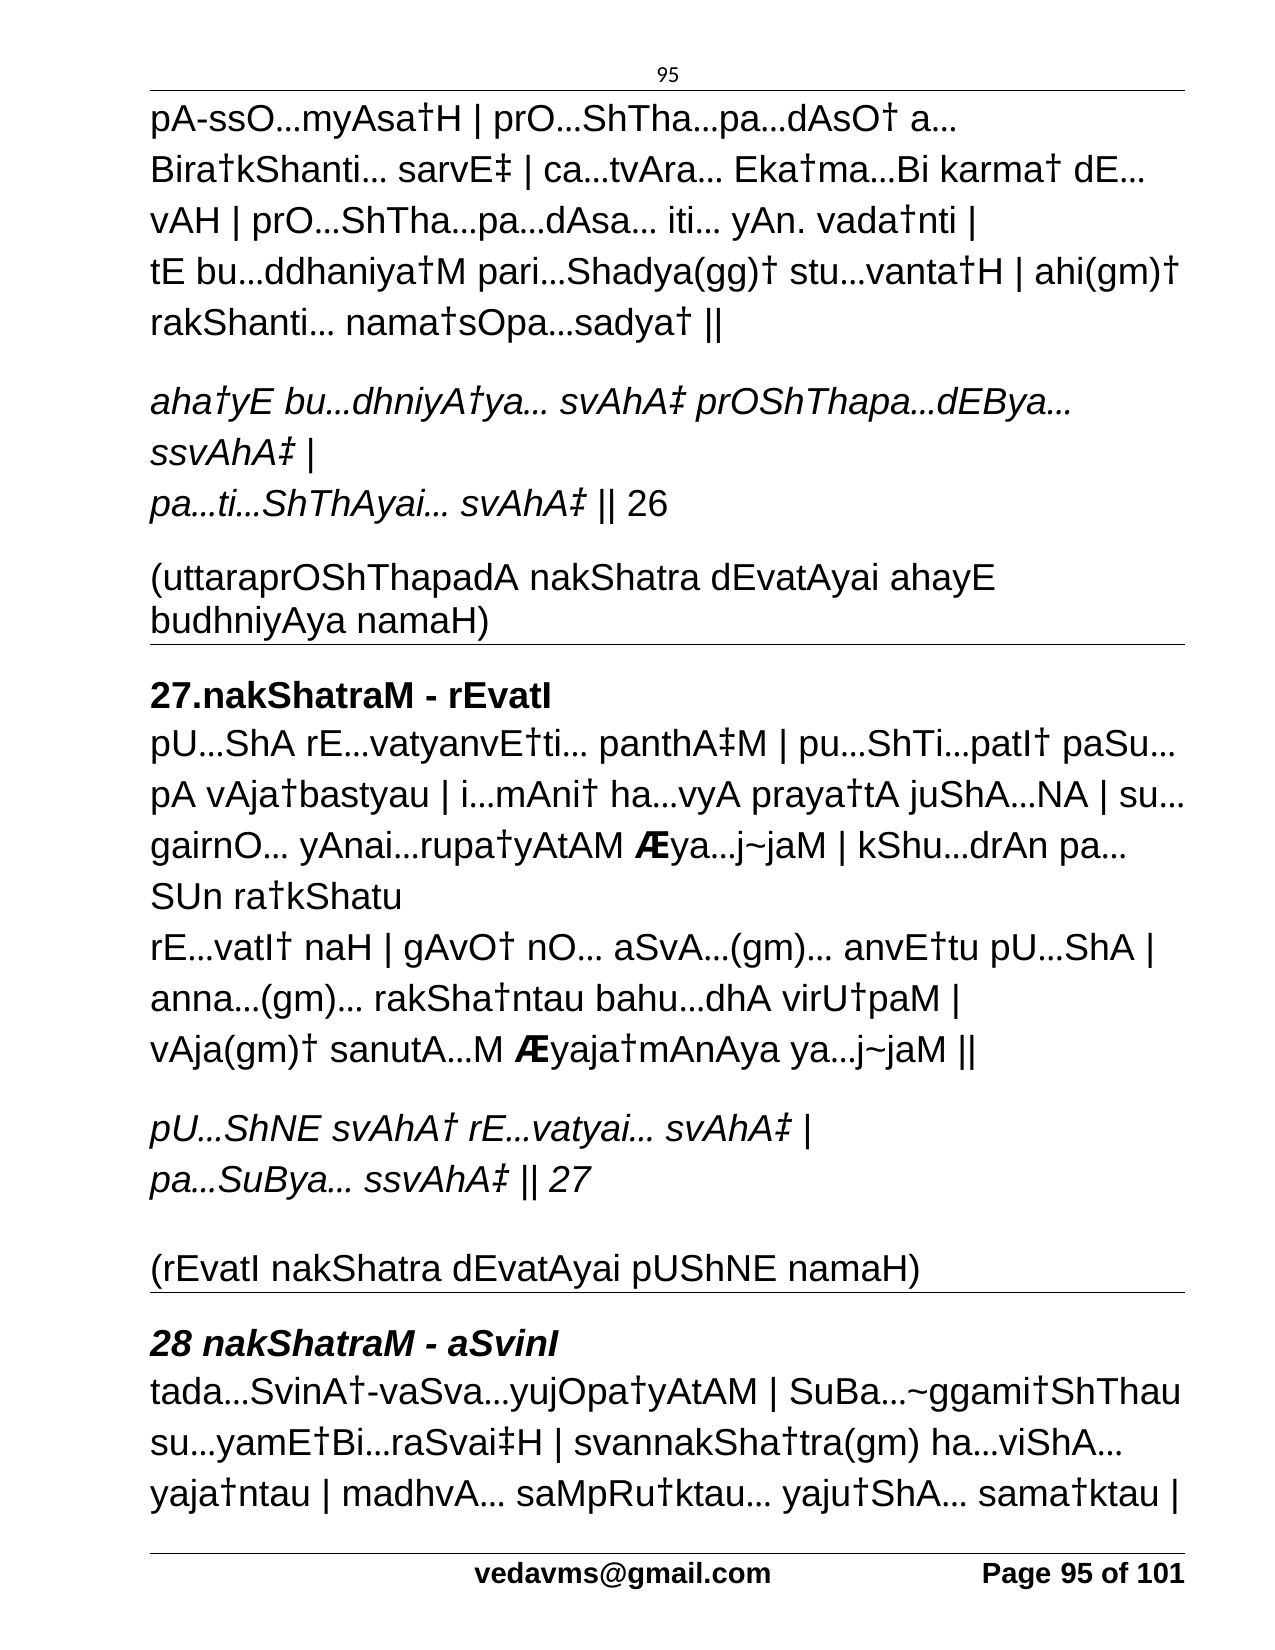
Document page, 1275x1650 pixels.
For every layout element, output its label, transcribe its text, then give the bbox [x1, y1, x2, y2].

text 27.nakShatraM - rEvatI [150, 673, 1185, 716]
text pa…ti…ShThAyai… svAhA‡ || 26 [150, 476, 1185, 527]
text pa…SuBya… ssvAhA‡ || 27 [150, 1152, 1185, 1203]
text (uttaraprOShThapadA nakShatra dEvatAyai ahayE budhniyAya namaH) [150, 556, 1185, 644]
text 28 nakShatraM - aSvinI [150, 1321, 1185, 1364]
text aha†yE bu…dhniyA†ya… svAhA‡ prOShThapa…dEBya… ssvAhA‡ | [150, 374, 1185, 476]
text pU…ShA rE…vatyanvE†ti… panthA‡M | pu…ShTi…patI† paSu…pA vAja†bastyau | i…mAni† ha…vyA praya†tA juShA…NA | su…gairnO… yAnai…rupa†yAtAM Æya…j~jaM | kShu…drAn pa…SUn ra†kShatu rE…vatI† naH | gAvO† nO… aSvA…(gm)… anvE†tu pU…ShA | [150, 716, 1185, 971]
text anna…(gm)… rakSha†ntau bahu…dhA virU†paM | vAja(gm)† sanutA…M Æyaja†mAnAya ya…j~jaM || [150, 971, 1185, 1073]
text pU…ShNE svAhA† rE…vatyai… svAhA‡ | [150, 1101, 1185, 1152]
text (rEvatI nakShatra dEvatAyai pUShNE namaH) [150, 1203, 1185, 1292]
text tada…SvinA†-vaSva…yujOpa†yAtAM | SuBa…~ggami†ShThau su…yamE†Bi…raSvai‡H | svannakSha†tra(gm) ha…viShA… yaja†ntau | madhvA… saMpRu†ktau… yaju†ShA… sama†ktau | [150, 1364, 1185, 1517]
text tE bu…ddhaniya†M pari…Shadya(gg)† stu…vanta†H | ahi(gm)† rakShanti… nama†sOpa…sadya† || [150, 244, 1185, 346]
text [150, 91, 1185, 244]
